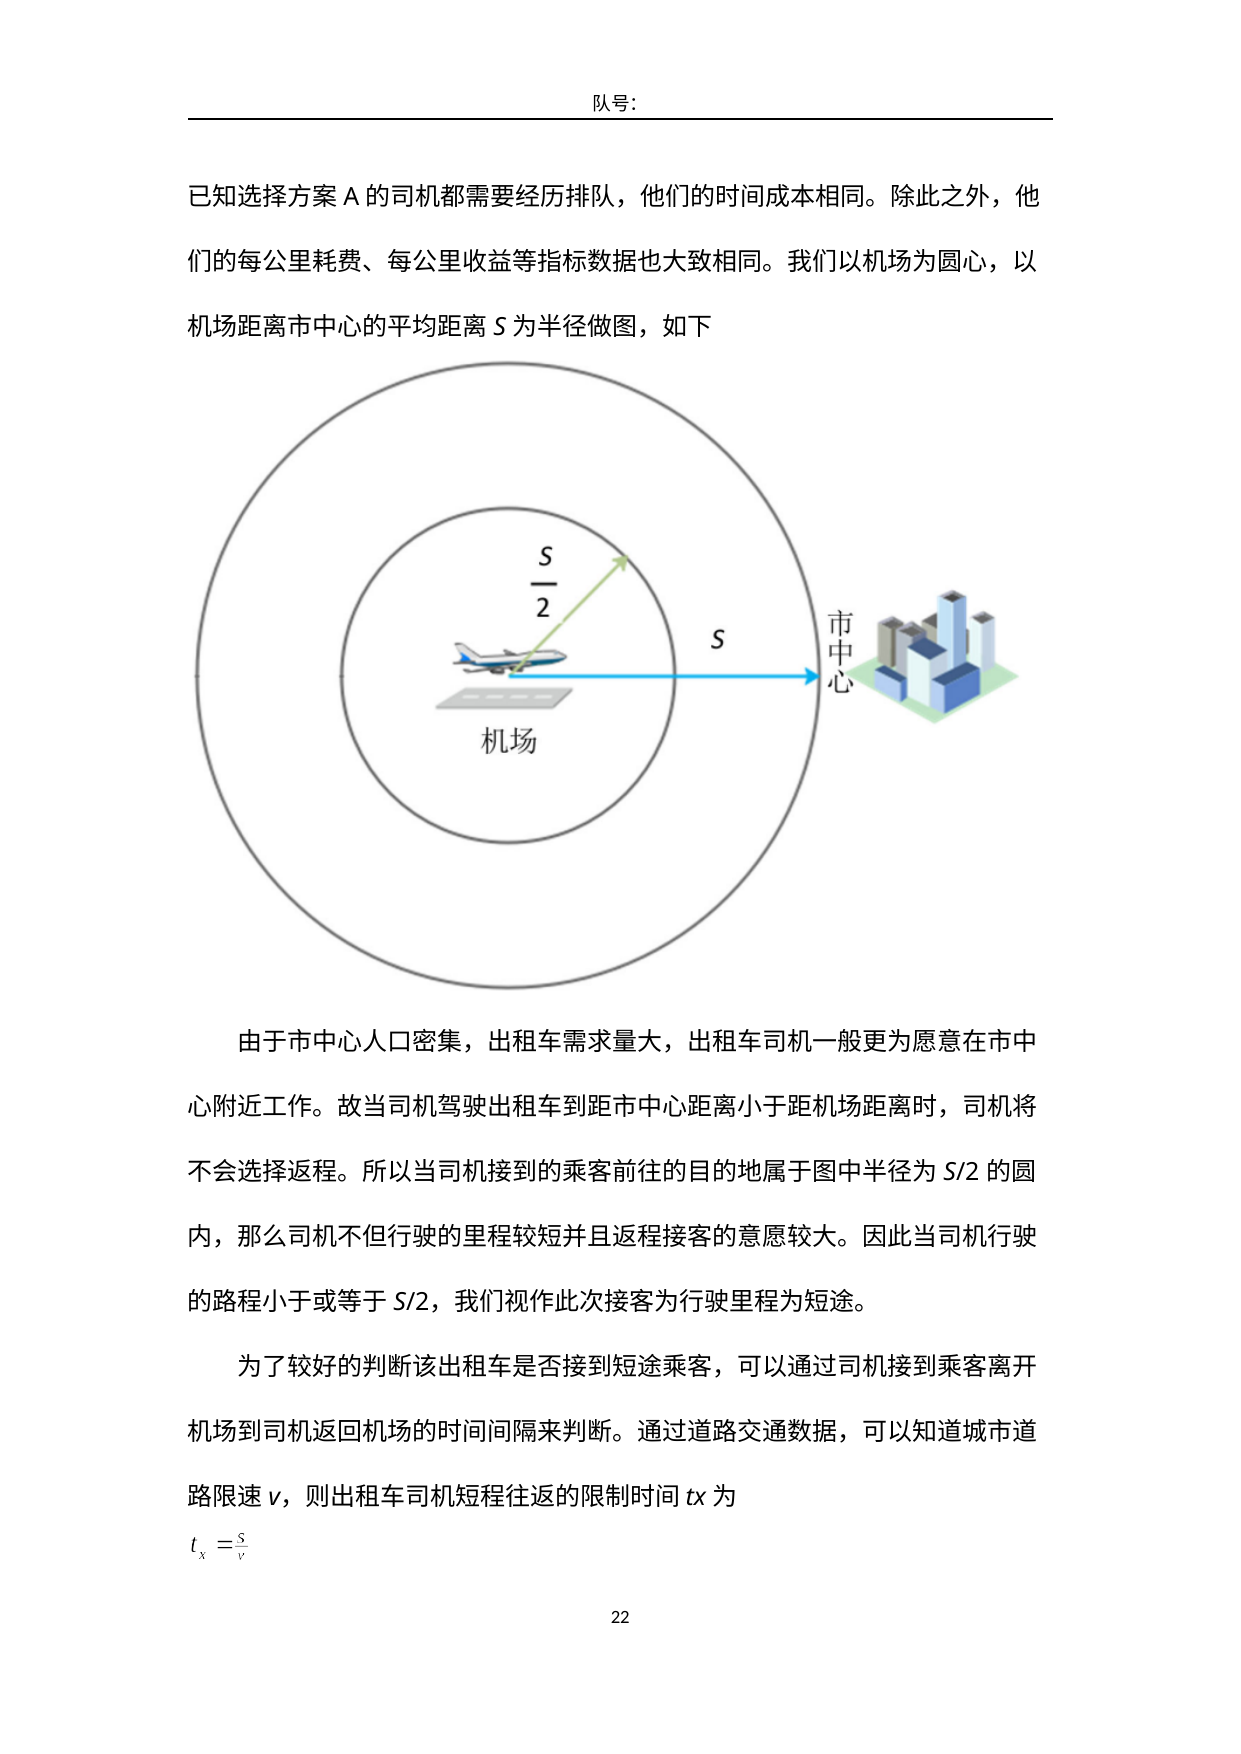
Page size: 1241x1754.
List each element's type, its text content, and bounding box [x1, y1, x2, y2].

text 已知选择方案 A 的司机都需要经历排队，他们的时间成本相同。除此之外，他们的每公里耗费、每公里收益等指标数据也大致相同。我们以机场为圆心，以机场距离市中心的平均距离 S 为半径做图，如下 [187, 162, 1053, 357]
picture [187, 357, 1053, 1001]
text 由于市中心人口密集，出租车需求量大，出租车司机一般更为愿意在市中心附近工作。故当司机驾驶出租车到距市中心距离小于距机场距离时，司机将不会选择返程。所以当司机接到的乘客前往的目的地属于图中半径为 S/2 的圆内，那么司机不但行驶的里程较短并且返程接客的意愿较大。因此当司机行驶的路程小于或等于 S/2，我们视作此次接客为行驶里程为短途。 [187, 1007, 1053, 1332]
text 为了较好的判断该出租车是否接到短途乘客，可以通过司机接到乘客离开机场到司机返回机场的时间间隔来判断。通过道路交通数据，可以知道城市道路限速 v，则出租车司机短程往返的限制时间 tx 为 [187, 1332, 1053, 1527]
